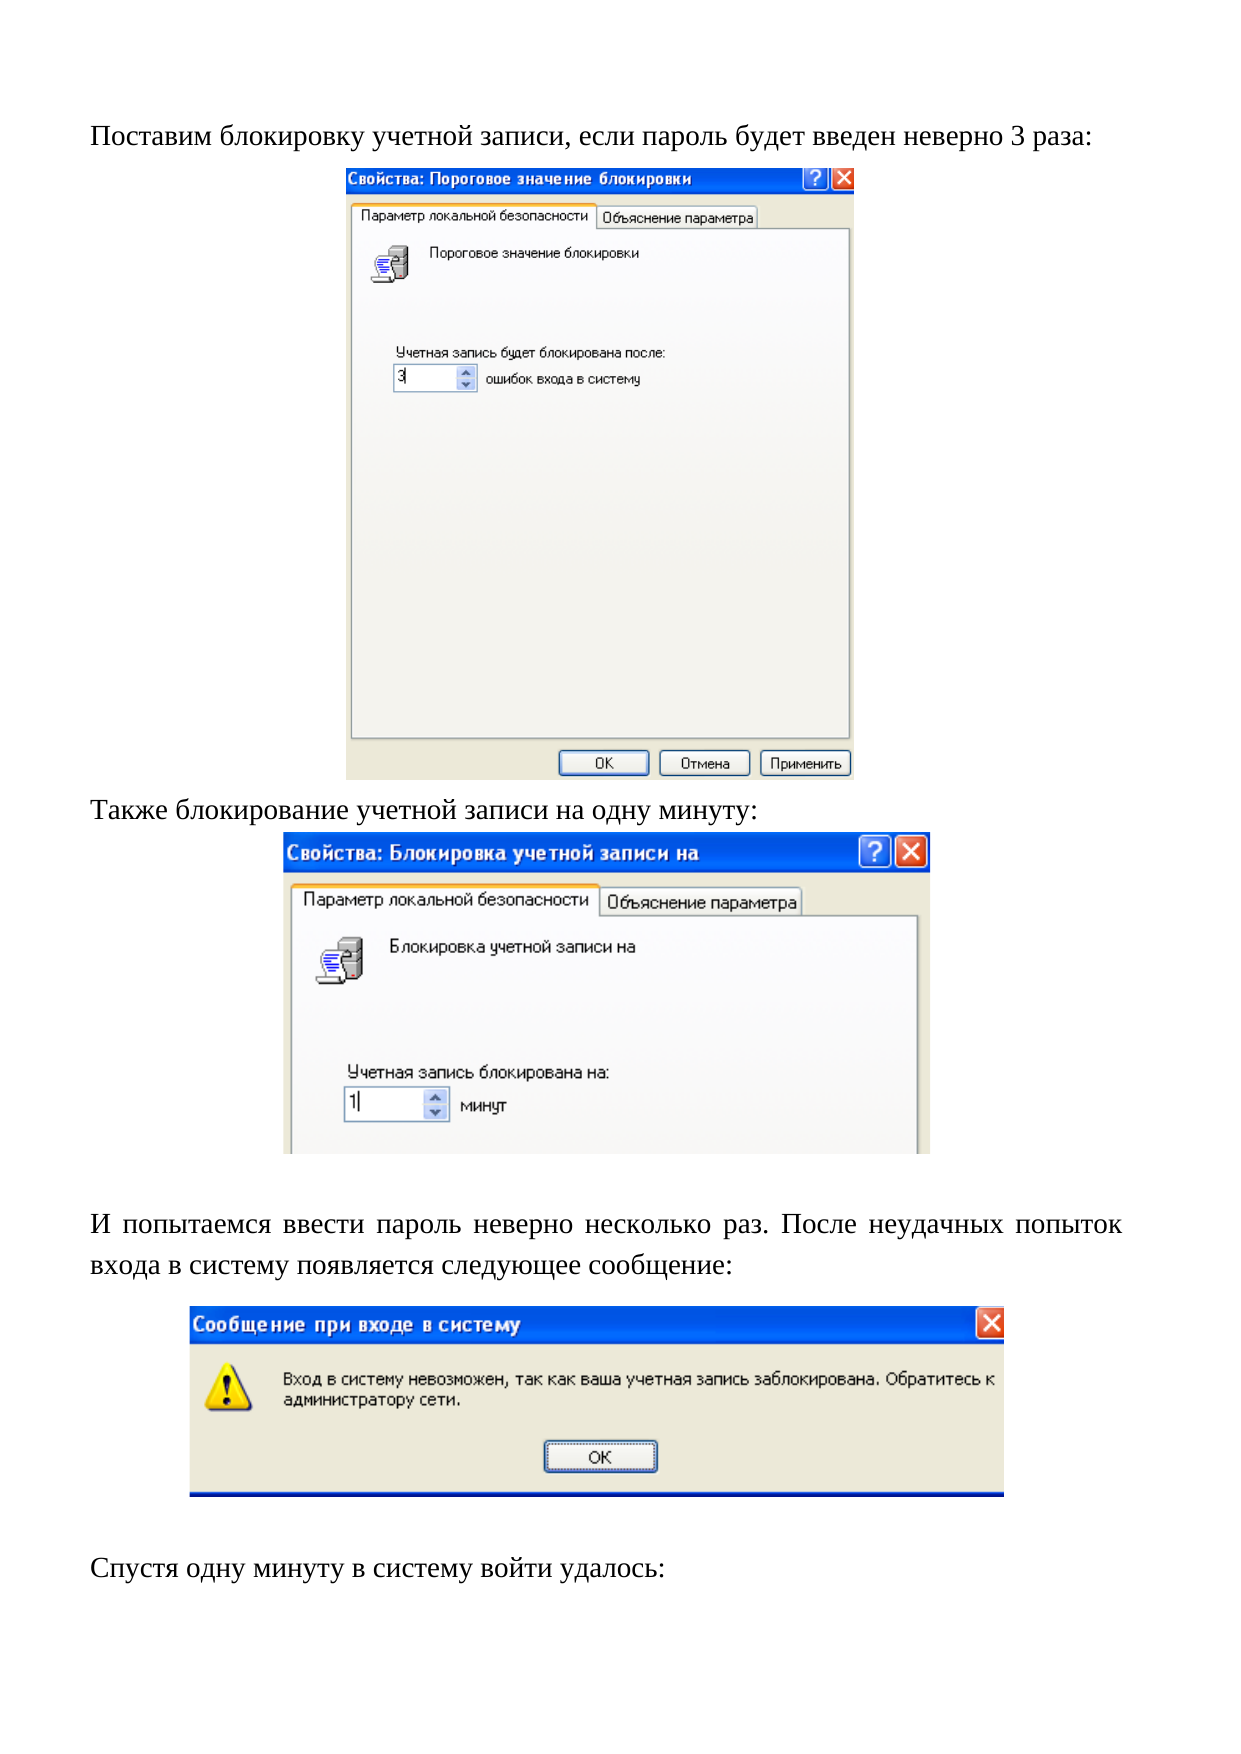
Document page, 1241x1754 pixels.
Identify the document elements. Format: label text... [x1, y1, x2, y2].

text И попытаемся ввести пароль неверно несколько раз. После неудачных попыток входа в систему появляется следующее сообщение: [90, 1207, 1123, 1280]
picture [189, 1306, 1004, 1497]
text Спустя одну минуту в систему войти удалось: [90, 1550, 1123, 1584]
picture [346, 168, 854, 780]
picture [283, 832, 931, 1154]
text Поставим блокировку учетной записи, если пароль будет введен неверно 3 раза: [90, 118, 1123, 152]
